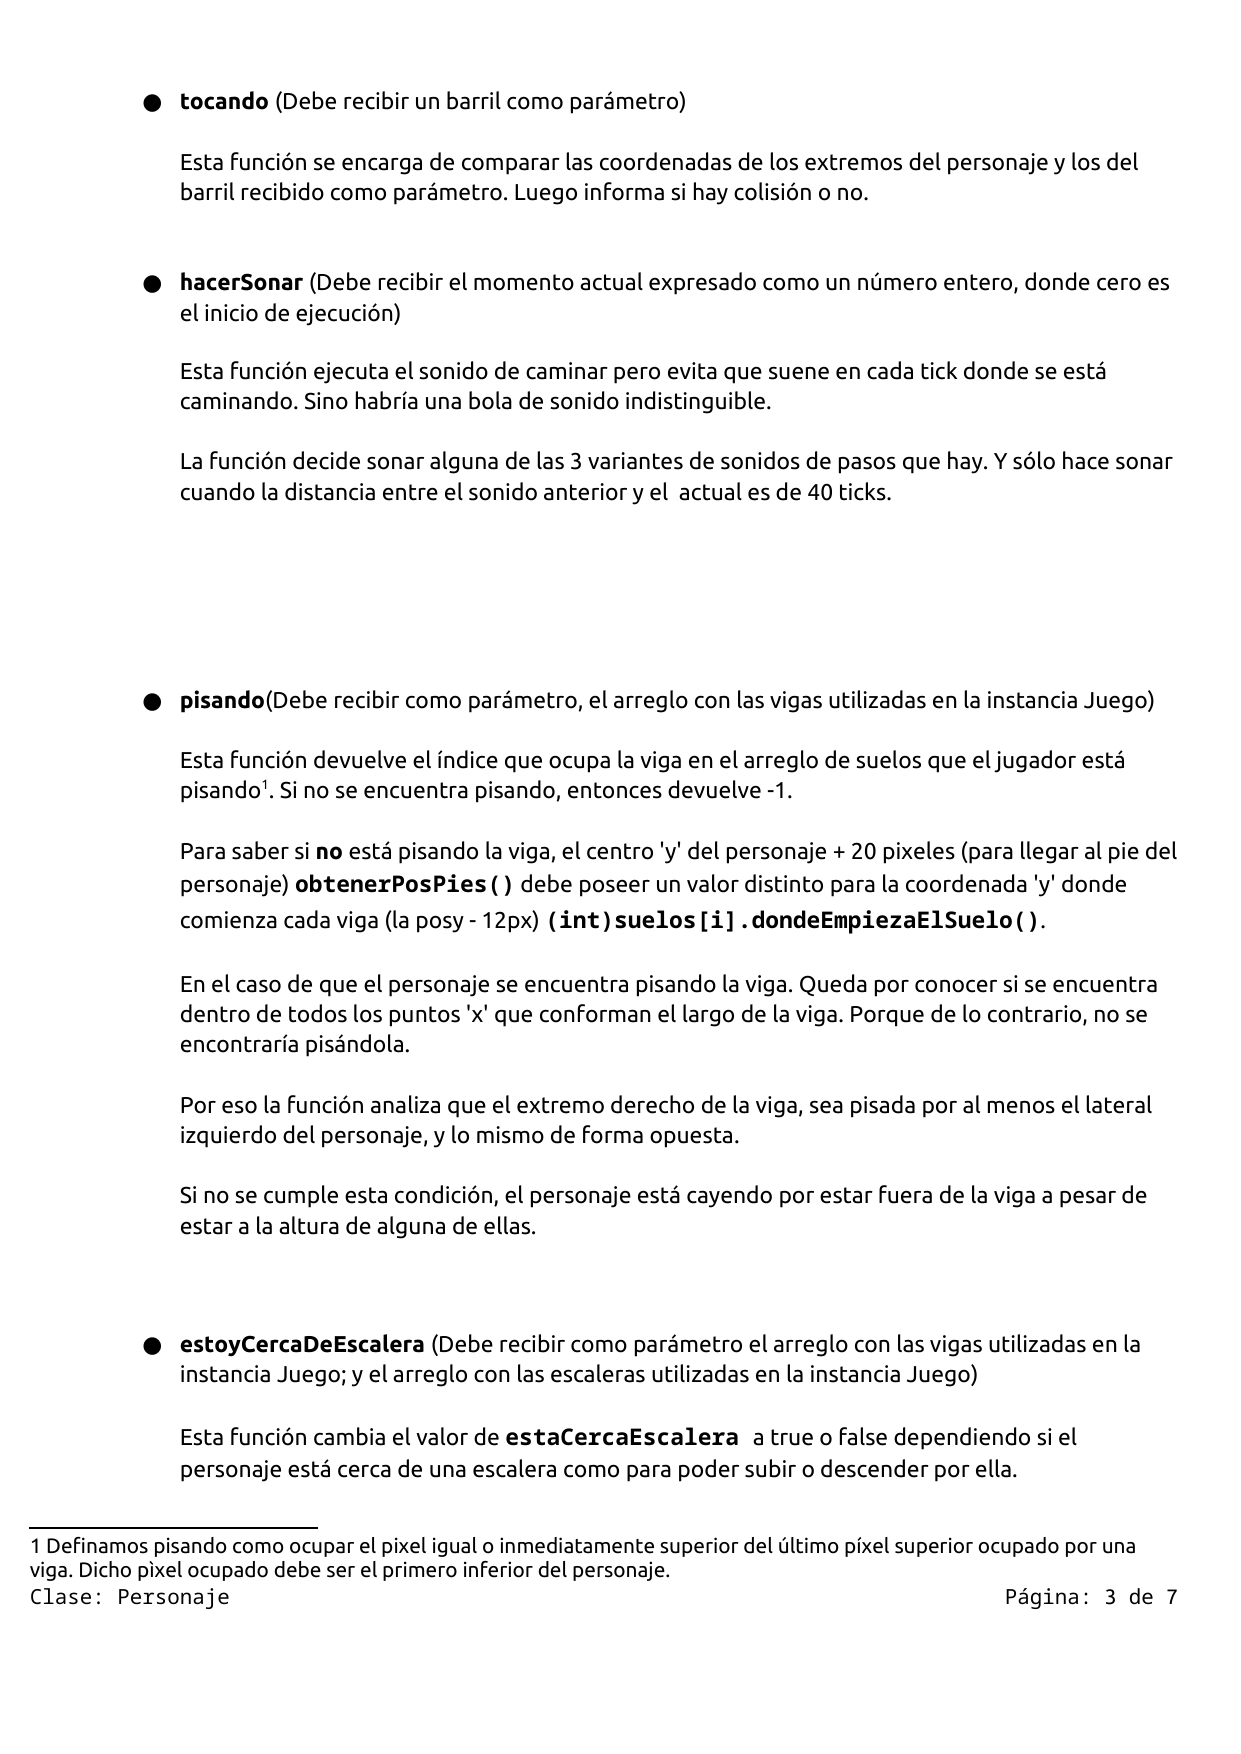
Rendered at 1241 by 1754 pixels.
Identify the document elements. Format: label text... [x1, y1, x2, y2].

text Por eso la función analiza que el extremo derecho de la viga, sea pisada por al menos el lateral izquierdo del personaje, y lo mismo de forma opuesta. [179, 1091, 1181, 1148]
text La función decide sonar alguna de las 3 variantes de sonidos de pasos que hay. Y sólo hace sonar cuando la distancia entre el sonido anterior y el actual es de 40 ticks. [179, 448, 1181, 504]
text Para saber si no está pisando la viga, el centro 'y' del personaje + 20 pixeles (para llegar al pie del personaje) obtenerPosPies() debe poseer un valor distinto para la coordenada 'y' donde comienza cada viga (la posy - 12px) (int)suelos[i].dondeEmpiezaElSuelo(). [179, 837, 1181, 936]
text Esta función devuelve el índice que ocupa la viga en el arreglo de suelos que el jugador está pisando. Si no se encuentra pisando, entonces devuelve -1. [179, 747, 1181, 803]
list pisando(Debe recibir como parámetro, el arreglo con las vigas utilizadas en la instancia Juego) [142, 686, 1181, 713]
text Esta función ejecuta el sonido de caminar pero evita que suene en cada tick donde se está caminando. Sino habría una bola de sonido indistinguible. [179, 357, 1181, 414]
text Si no se cumple esta condición, el personaje está cayendo por estar fuera de la viga a pesar de estar a la altura de alguna de ellas. [179, 1182, 1181, 1296]
text Esta función cambia el valor de estaCercaEscalera a true o false dependiendo si el personaje está cerca de una escalera como para poder subir o descender por ella. [179, 1421, 1181, 1482]
list tocando (Debe recibir un barril como parámetro) Esta función se encarga de comparar las coordenadas de los extremos del personaje y los del barril recibido como parámetro. Luego informa si hay colisión o no. [142, 88, 1181, 204]
text En el caso de que el personaje se encuentra pisando la viga. Queda por conocer si se encuentra dentro de todos los puntos 'x' que conforman el largo de la viga. Porque de lo contrario, no se encontraría pisándola. [179, 971, 1181, 1057]
list hacerSonar (Debe recibir el momento actual expresado como un número entero, donde cero es el inicio de ejecución) [142, 269, 1181, 325]
list estoyCercaDeEscalera (Debe recibir como parámetro el arreglo con las vigas utilizadas en la instancia Juego; y el arreglo con las escaleras utilizadas en la instancia Juego) [142, 1330, 1181, 1387]
